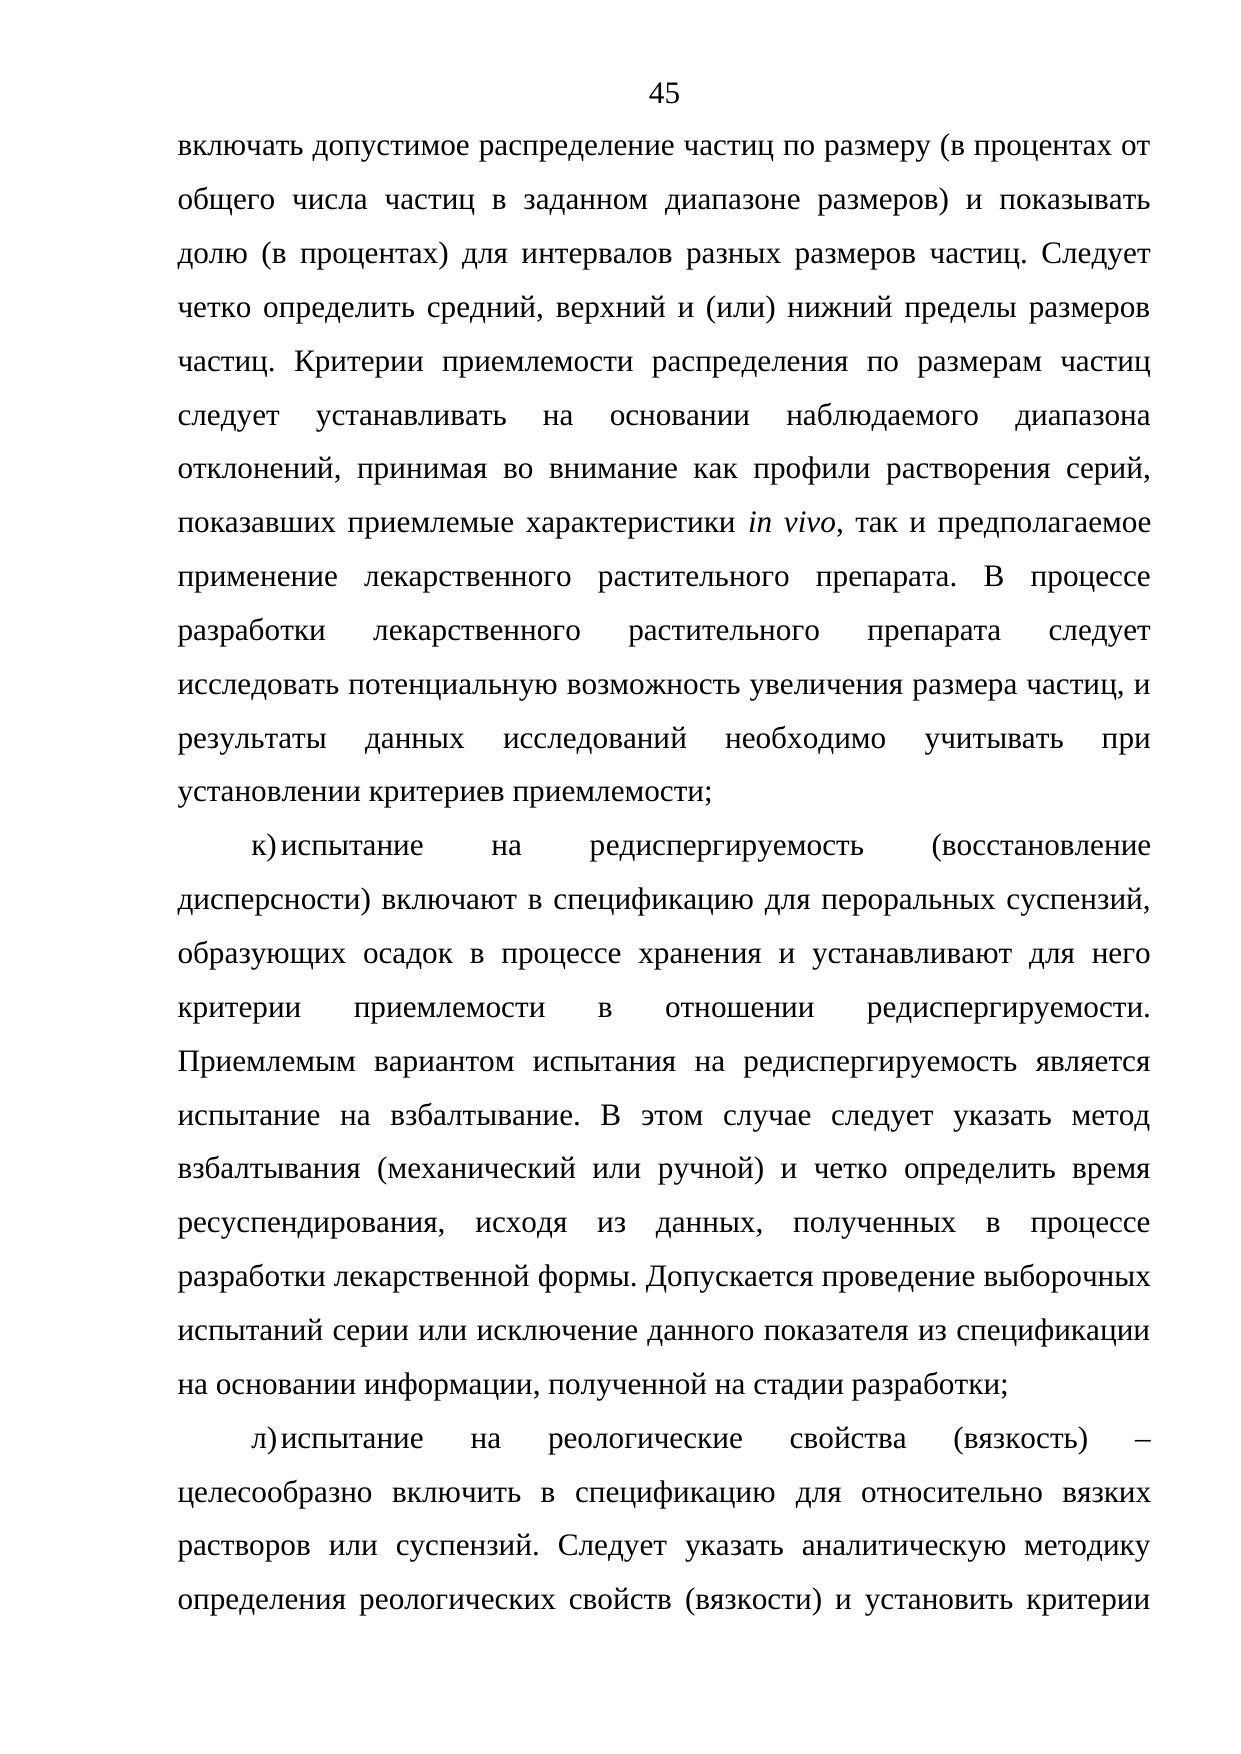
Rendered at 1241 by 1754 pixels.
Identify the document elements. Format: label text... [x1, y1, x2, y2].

list испытание на редиспергируемость (восстановление дисперсности) включают в спецификацию для пероральных суспензий, образующих осадок в процессе хранения и устанавливают для него критерии приемлемости в отношении редиспергируемости. Приемлемым вариантом испытания на редиспергируемость является испытание на взбалтывание. В этом случае следует указать метод взбалтывания (механический или ручной) и четко определить время ресуспендирования, исходя из данных, полученных в процессе разработки лекарственной формы. Допускается проведение выборочных испытаний серии или исключение данного показателя из спецификации на основании информации, полученной на стадии разработки; [177, 827, 1152, 1401]
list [177, 126, 1152, 809]
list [177, 1419, 1152, 1616]
